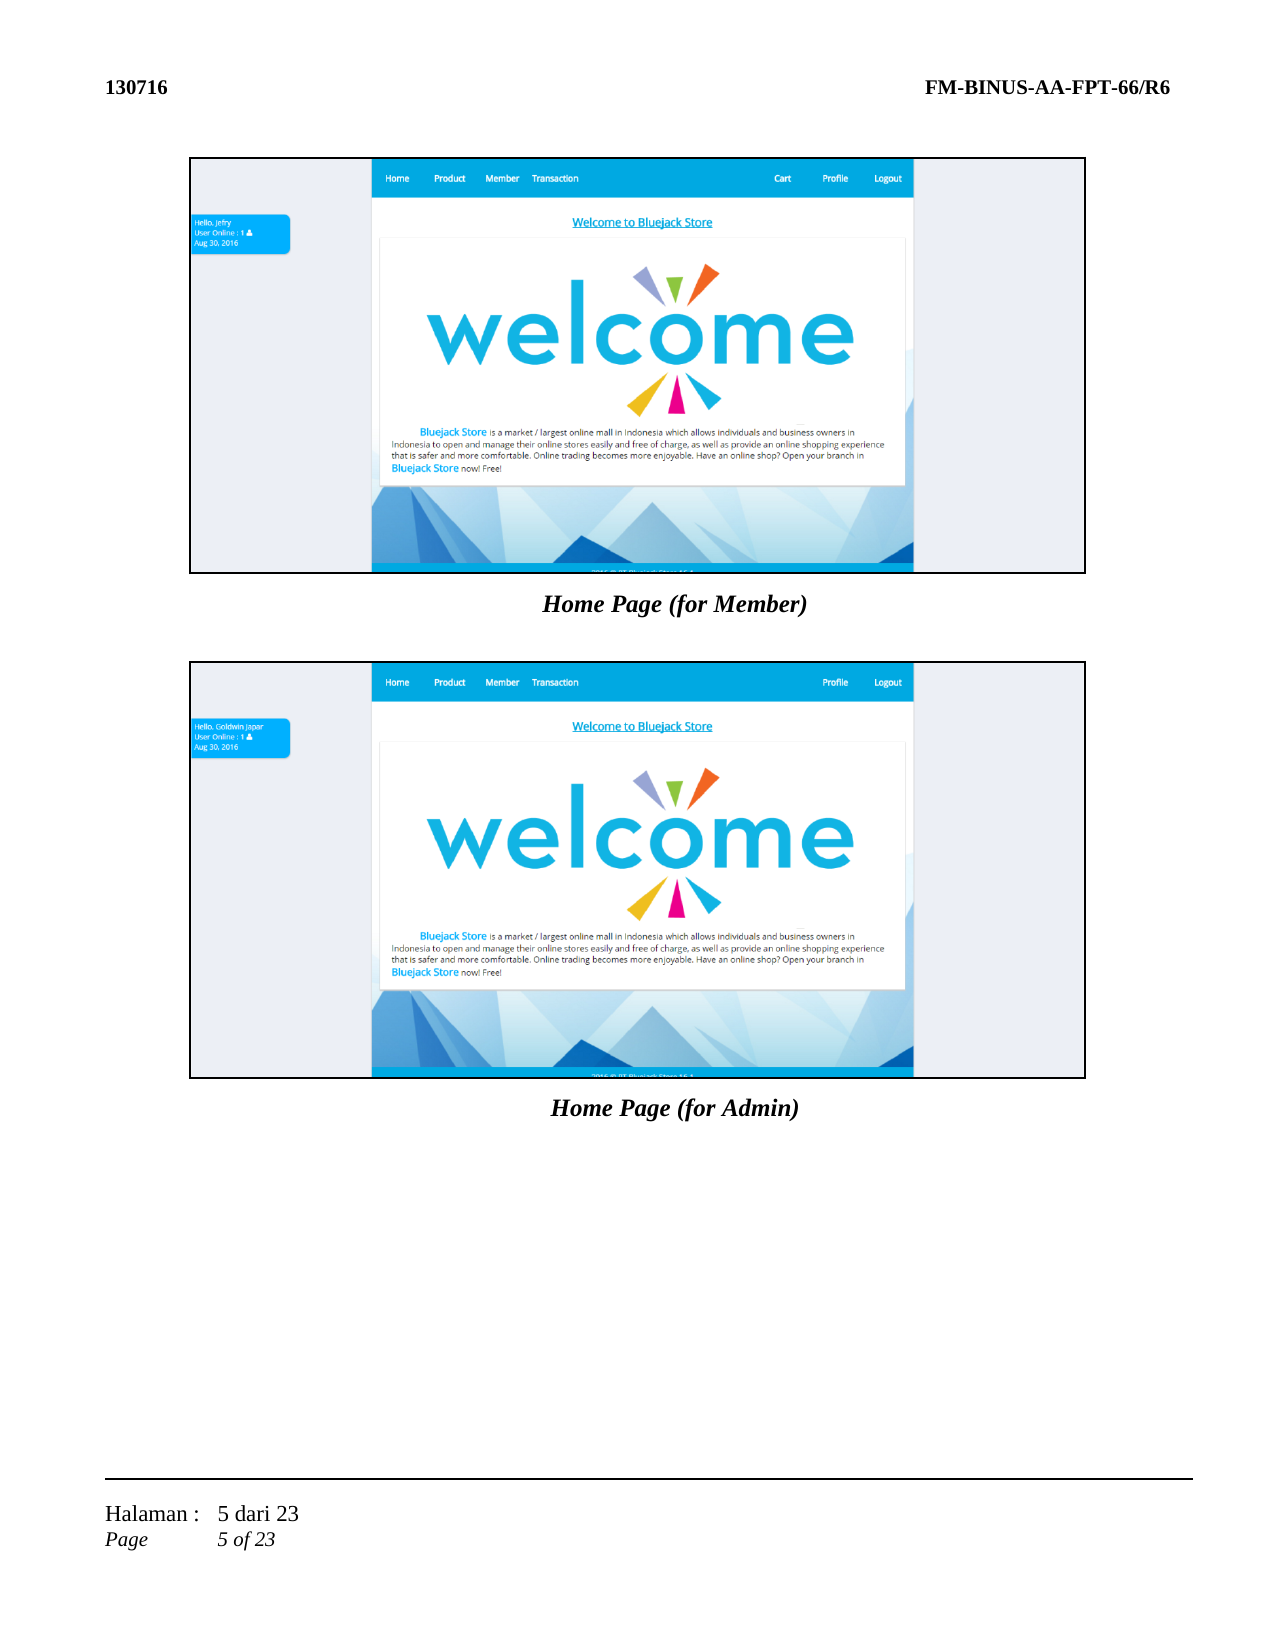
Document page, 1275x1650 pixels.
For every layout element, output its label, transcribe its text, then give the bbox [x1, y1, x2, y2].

picture [883, 177, 890, 183]
picture [835, 679, 847, 685]
picture [217, 220, 225, 225]
picture [835, 175, 847, 181]
text Home Page (for Member) [105, 589, 1170, 618]
picture [549, 177, 560, 181]
picture [883, 681, 890, 687]
picture [199, 724, 208, 729]
picture [549, 681, 560, 685]
text Home Page (for Admin) [105, 1093, 1170, 1122]
picture [487, 177, 499, 181]
picture [487, 681, 499, 685]
picture [199, 220, 208, 225]
picture [191, 159, 1084, 572]
picture [191, 663, 1084, 1077]
